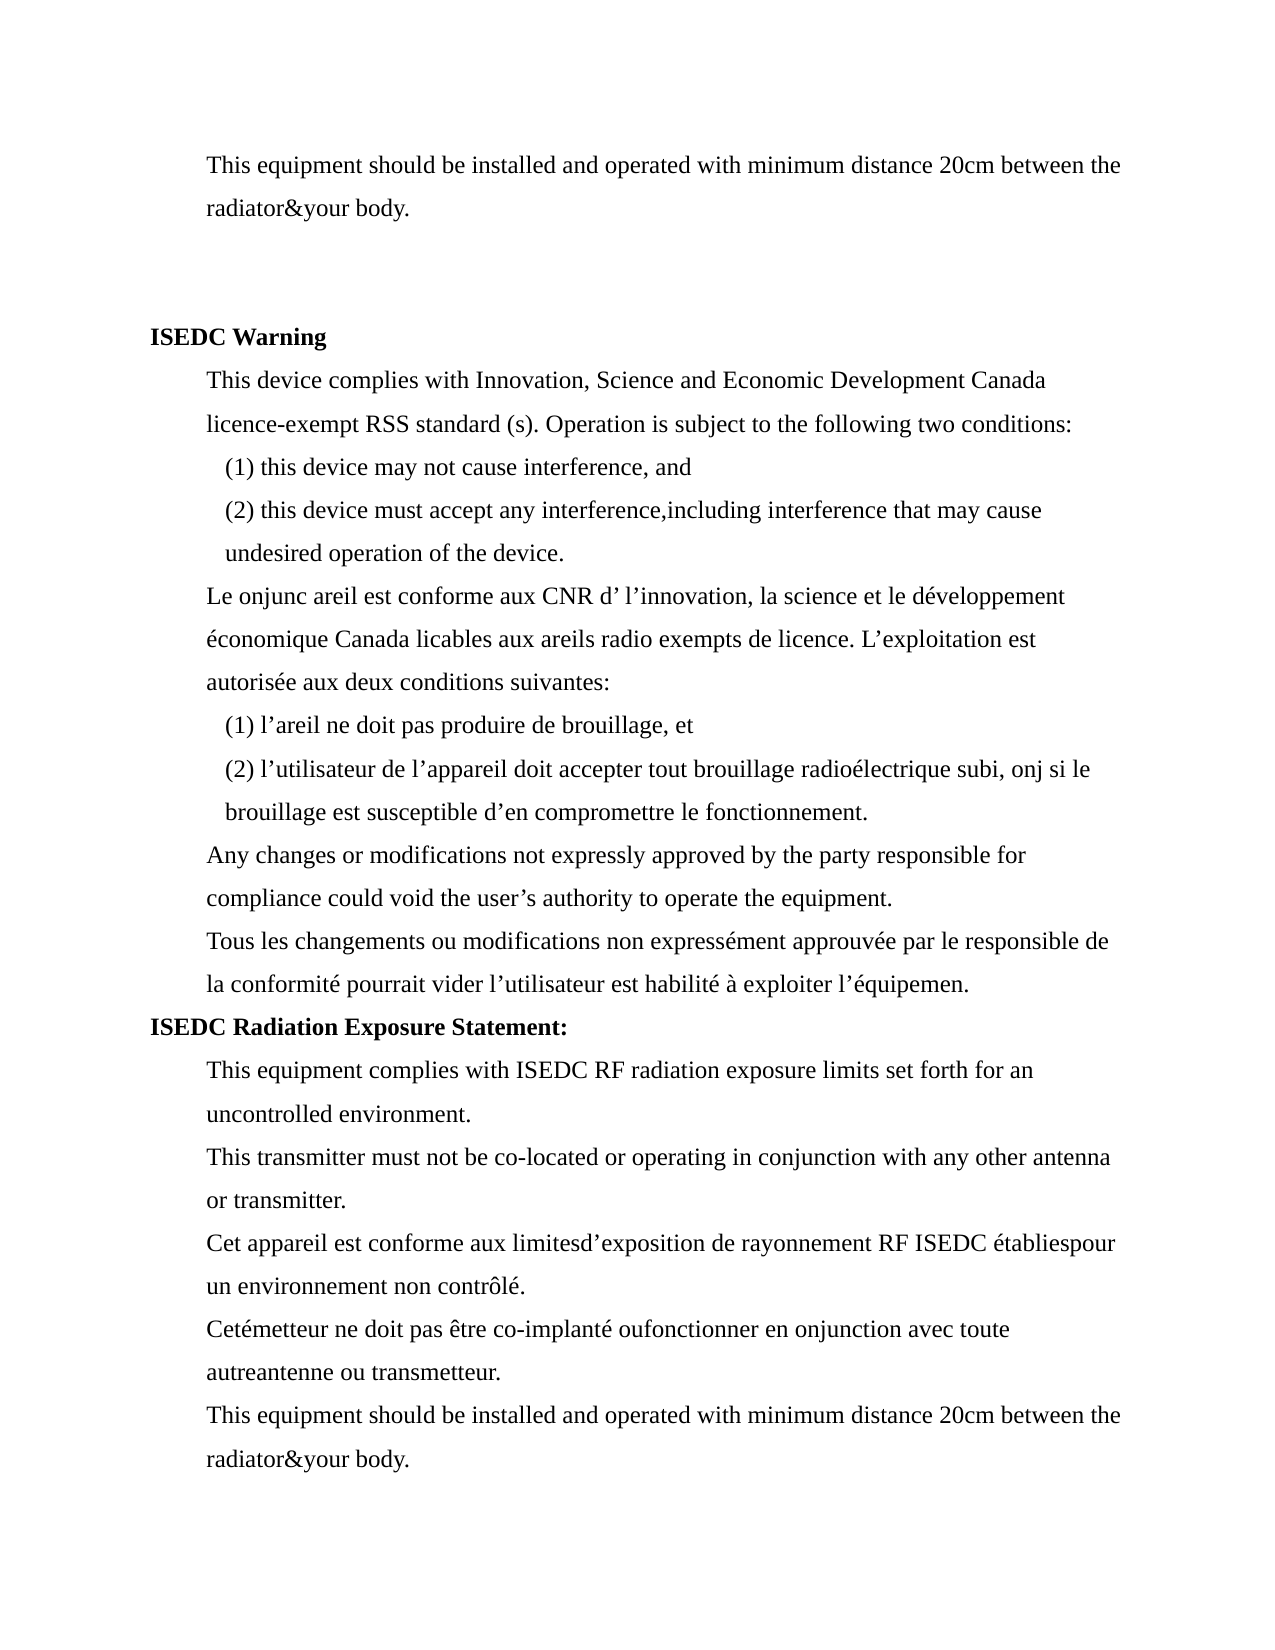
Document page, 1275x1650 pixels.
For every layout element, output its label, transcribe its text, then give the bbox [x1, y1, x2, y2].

text (2) l’utilisateur de l’appareil doit accepter tout brouillage radioélectrique subi, onj si le brouillage est susceptible d’en compromettre le fonctionnement. [225, 754, 1125, 826]
text ISEDC Radiation Exposure Statement: [150, 1012, 1125, 1041]
text (2) this device must accept any interference,including interference that may cause undesired operation of the device. [225, 495, 1125, 567]
text This transmitter must not be co-located or operating in conjunction with any other antenna or transmitter. [206, 1142, 1125, 1214]
text Tous les changements ou modifications non expressément approuvée par le responsible de la conformité pourrait vider l’utilisateur est habilité à exploiter l’équipemen. [206, 926, 1125, 998]
text Cetémetteur ne doit pas être co-implanté oufonctionner en onjunction avec toute autreantenne ou transmetteur. [206, 1314, 1125, 1386]
text (1) this device may not cause interference, and [225, 452, 1125, 481]
text This equipment complies with ISEDC RF radiation exposure limits set forth for an uncontrolled environment. [206, 1056, 1125, 1127]
text ISEDC Warning [150, 322, 1125, 351]
text This equipment should be installed and operated with minimum distance 20cm between the radiator&your body. [206, 150, 1125, 222]
text This device complies with Innovation, Science and Economic Development Canada licence-exempt RSS standard (s). Operation is subject to the following two conditions: [206, 366, 1125, 437]
text Le onjunc areil est conforme aux CNR d’ l’innovation, la science et le développement économique Canada licables aux areils radio exempts de licence. L’exploitation est autorisée aux deux conditions suivantes: [206, 581, 1125, 696]
text Cet appareil est conforme aux limitesd’exposition de rayonnement RF ISEDC établiespour un environnement non contrôlé. [206, 1228, 1125, 1300]
text (1) l’areil ne doit pas produire de brouillage, et [225, 711, 1125, 739]
text Any changes or modifications not expressly approved by the party responsible for compliance could void the user’s authority to operate the equipment. [206, 840, 1125, 912]
text This equipment should be installed and operated with minimum distance 20cm between the radiator&your body. [206, 1401, 1125, 1472]
